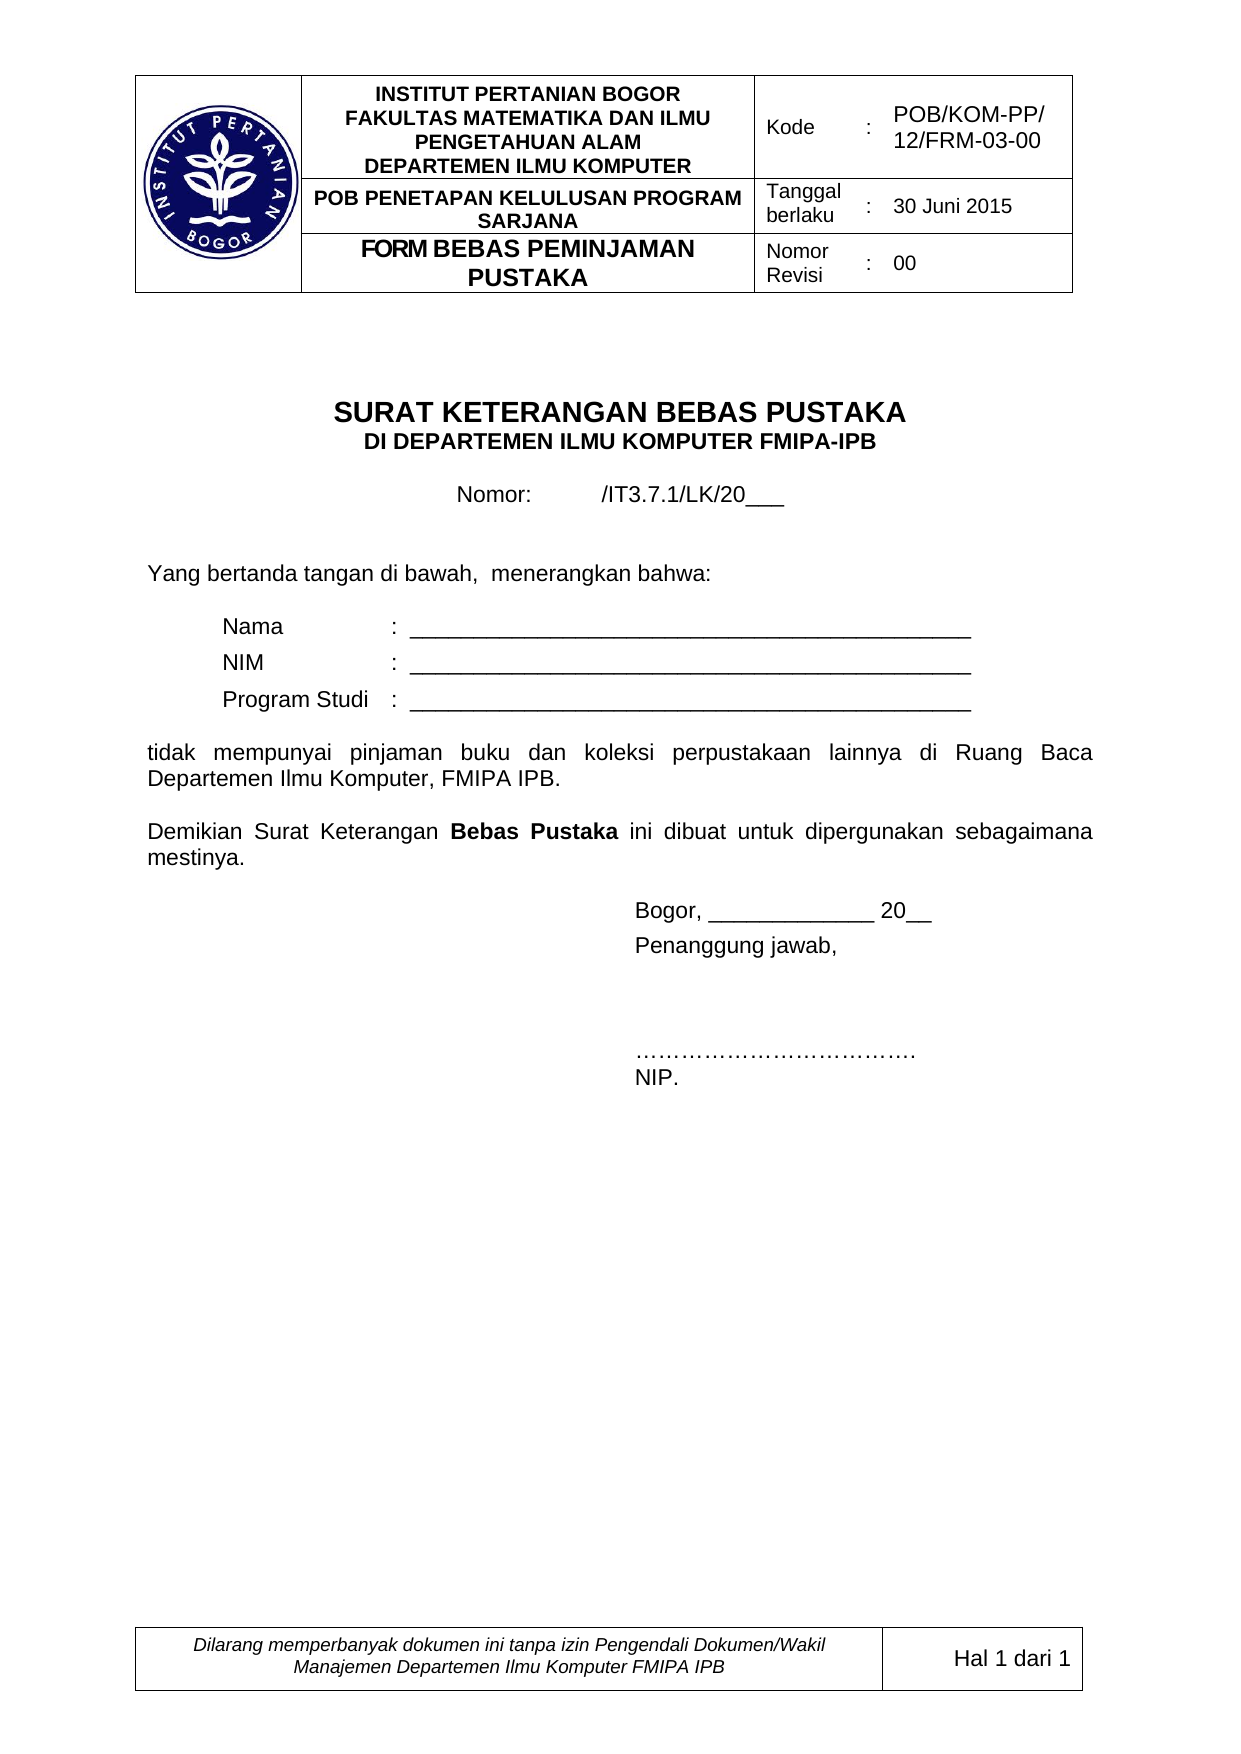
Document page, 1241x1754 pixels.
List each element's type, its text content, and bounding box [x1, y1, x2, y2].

text Bogor, _____________ 20__ [634, 897, 1093, 923]
text Penanggung jawab, [634, 932, 1093, 958]
text SURAT KETERANGAN BEBAS PUSTAKA [147, 394, 1093, 428]
text tidak mempunyai pinjaman buku dan koleksi perpustakaan lainnya di Ruang Baca Departemen Ilmu Komputer, FMIPA IPB. [147, 739, 1093, 792]
picture [141, 103, 300, 261]
text NIM : ____________________________________________ [222, 649, 1093, 676]
text ………………………………. [634, 1037, 1093, 1063]
text DI DEPARTEMEN ILMU KOMPUTER FMIPA-IPB [147, 428, 1093, 454]
text Demikian Surat Keterangan Bebas Pustaka ini dibuat untuk dipergunakan sebagaimana mestinya. [147, 818, 1093, 871]
text Yang bertanda tangan di bawah, menerangkan bahwa: [147, 560, 1093, 586]
text NIP. [634, 1063, 1093, 1090]
text Nama : ____________________________________________ [222, 613, 1093, 639]
text Program Studi : ____________________________________________ [222, 686, 1093, 712]
text Nomor: /IT3.7.1/LK/20___ [147, 481, 1093, 507]
